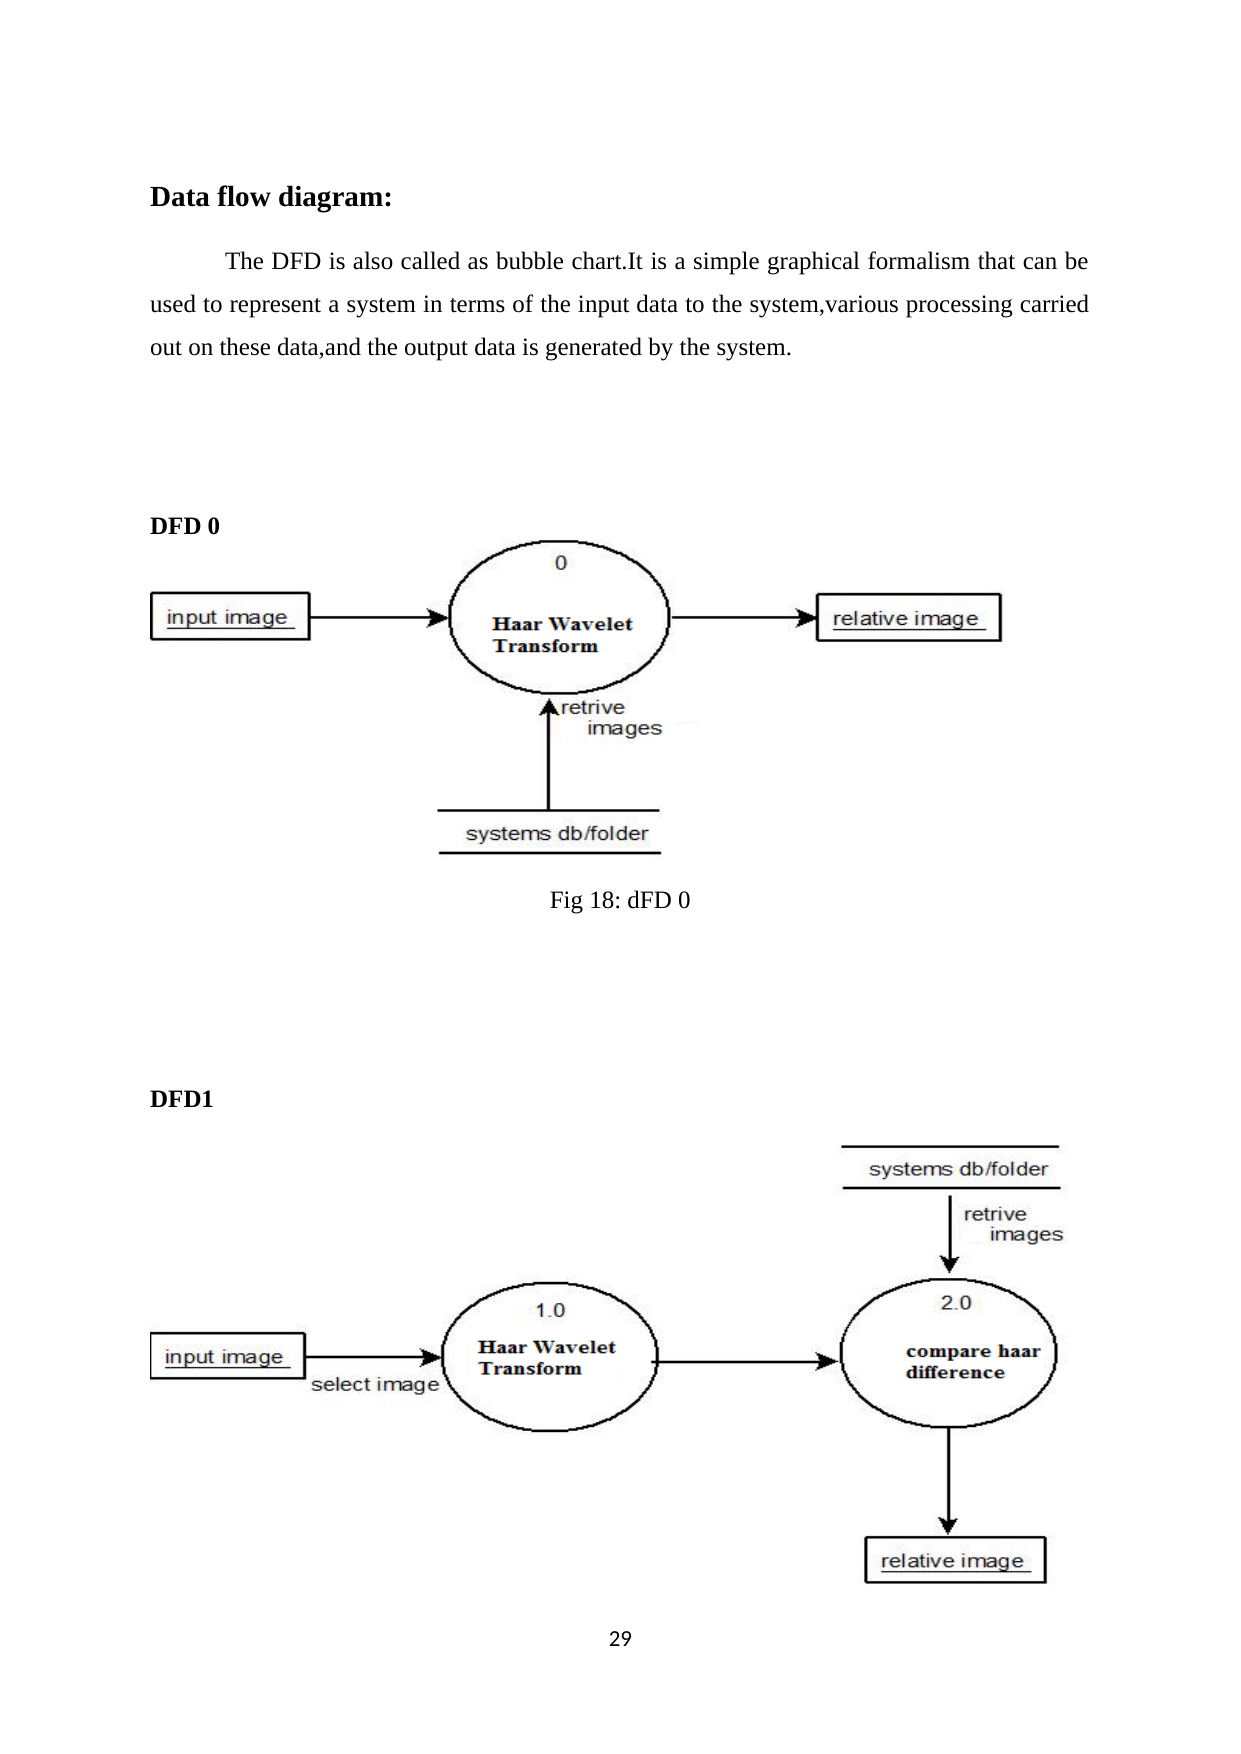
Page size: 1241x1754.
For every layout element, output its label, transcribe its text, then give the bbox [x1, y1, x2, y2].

text Fig 18: dFD 0 [150, 886, 1090, 914]
text The DFD is also called as bubble chart.It is a simple graphical formalism that can be used to represent a system in terms of the input data to the system,various processing carried out on these data,and the output data is generated by the system. [150, 246, 1090, 361]
picture [150, 1113, 1089, 1600]
text DFD 0 [150, 511, 1090, 540]
text DFD1 [150, 1084, 1090, 1113]
picture [150, 539, 1010, 857]
text Data flow diagram: [150, 179, 1090, 212]
